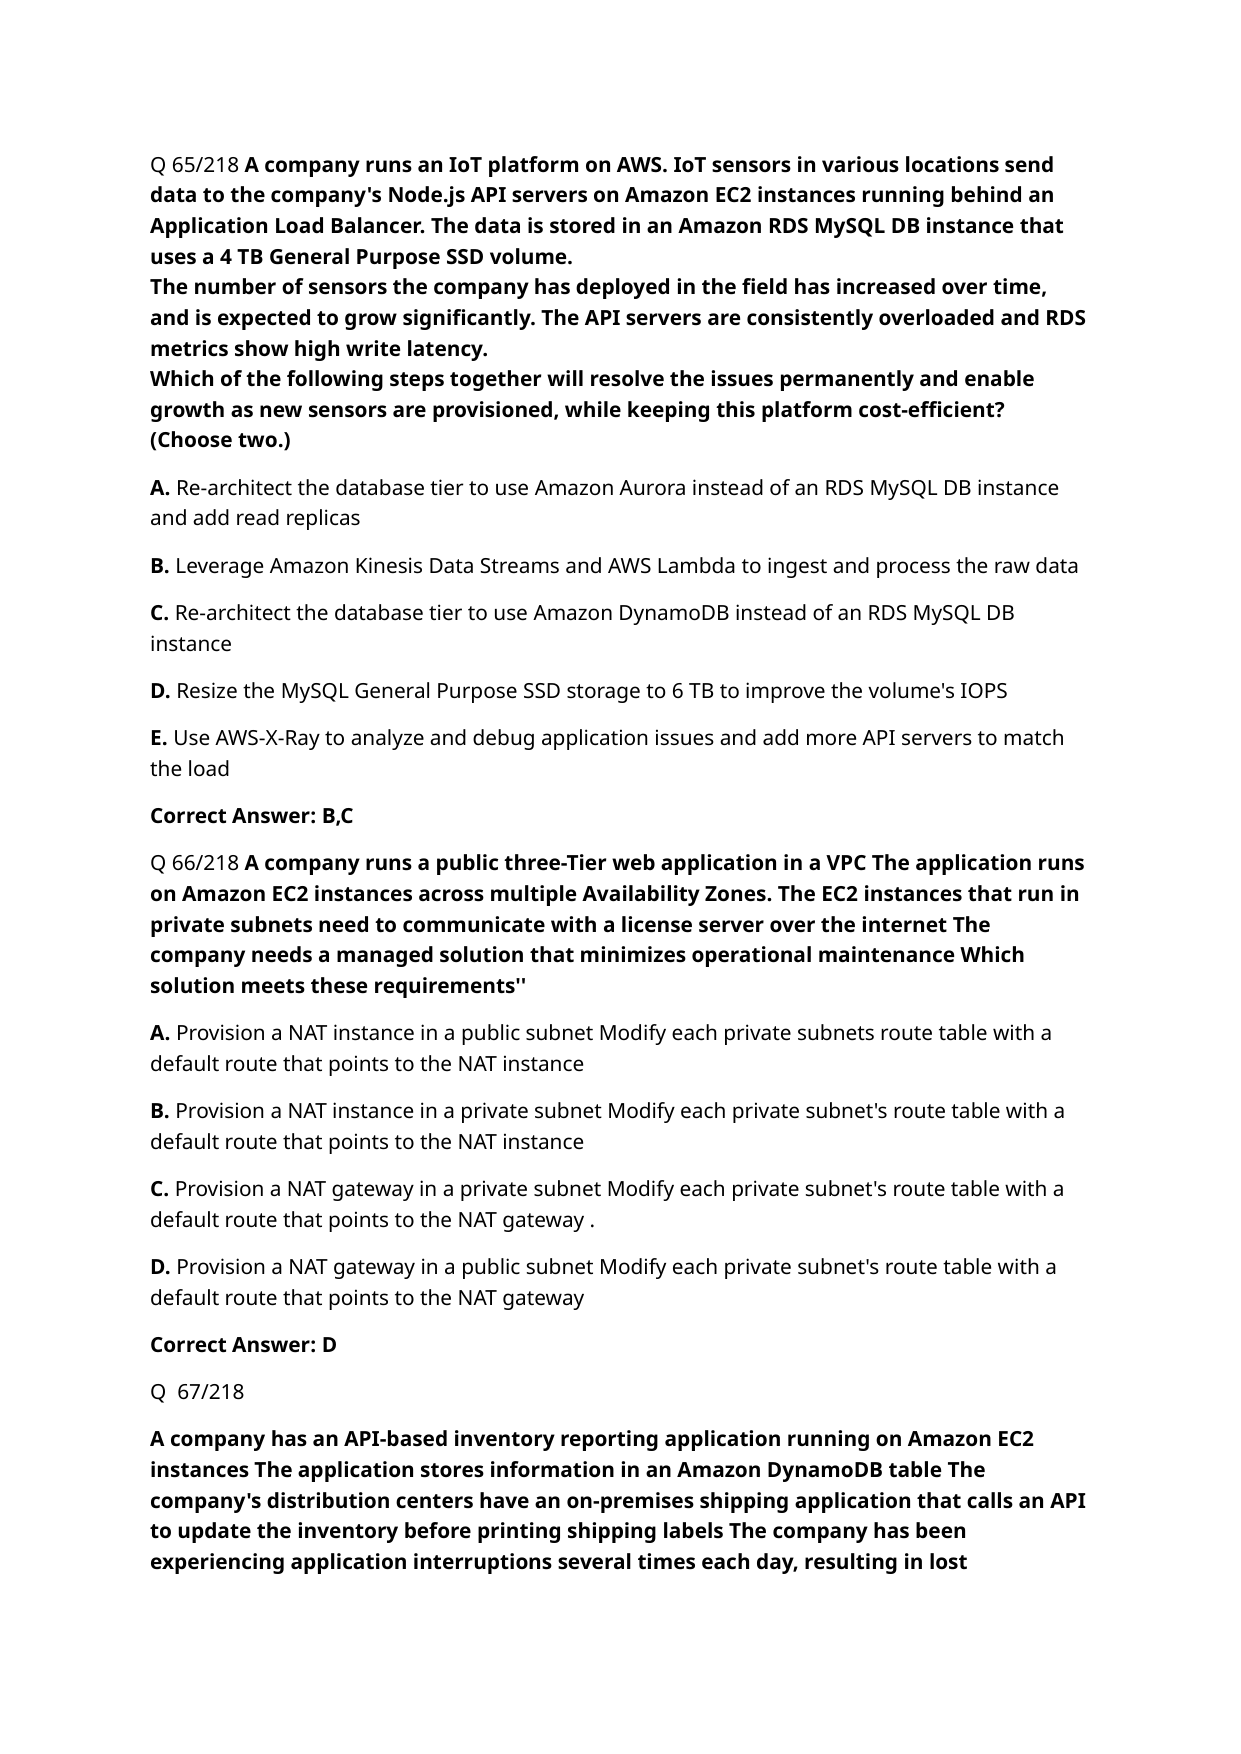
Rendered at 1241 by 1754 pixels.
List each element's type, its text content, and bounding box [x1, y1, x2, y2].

text Correct Answer: D [150, 1330, 1090, 1358]
text C. Re-architect the database tier to use Amazon DynamoDB instead of an RDS MySQL DB instance [150, 598, 1090, 657]
text D. Provision a NAT gateway in a public subnet Modify each private subnet's route table with a default route that points to the NAT gateway [150, 1252, 1090, 1311]
text Q 67/218 [150, 1377, 1090, 1406]
text D. Resize the MySQL General Purpose SSD storage to 6 TB to improve the volume's IOPS [150, 676, 1090, 704]
text B. Leverage Amazon Kinesis Data Streams and AWS Lambda to ingest and process the raw data [150, 551, 1090, 579]
text C. Provision a NAT gateway in a private subnet Modify each private subnet's route table with a default route that points to the NAT gateway . [150, 1174, 1090, 1233]
text Q 65/218 A company runs an IoT platform on AWS. IoT sensors in various locations send data to the company's Node.js API servers on Amazon EC2 instances running behind an Application Load Balancer. The data is stored in an Amazon RDS MySQL DB instance that uses a 4 TB General Purpose SSD volume. The number of sensors the company has deployed in the field has increased over time, and is expected to grow significantly. The API servers are consistently overloaded and RDS metrics show high write latency. Which of the following steps together will resolve the issues permanently and enable growth as new sensors are provisioned, while keeping this platform cost-efficient? (Choose two.) [150, 150, 1090, 454]
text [150, 1424, 1090, 1576]
text A. Re-architect the database tier to use Amazon Aurora instead of an RDS MySQL DB instance and add read replicas [150, 473, 1090, 532]
text Q 66/218 A company runs a public three-Tier web application in a VPC The application runs on Amazon EC2 instances across multiple Availability Zones. The EC2 instances that run in private subnets need to communicate with a license server over the internet The company needs a managed solution that minimizes operational maintenance Which solution meets these requirements'' [150, 848, 1090, 999]
text E. Use AWS-X-Ray to analyze and debug application issues and add more API servers to match the load [150, 723, 1090, 782]
text A. Provision a NAT instance in a public subnet Modify each private subnets route table with a default route that points to the NAT instance [150, 1018, 1090, 1077]
text B. Provision a NAT instance in a private subnet Modify each private subnet's route table with a default route that points to the NAT instance [150, 1096, 1090, 1155]
text Correct Answer: B,C [150, 801, 1090, 830]
